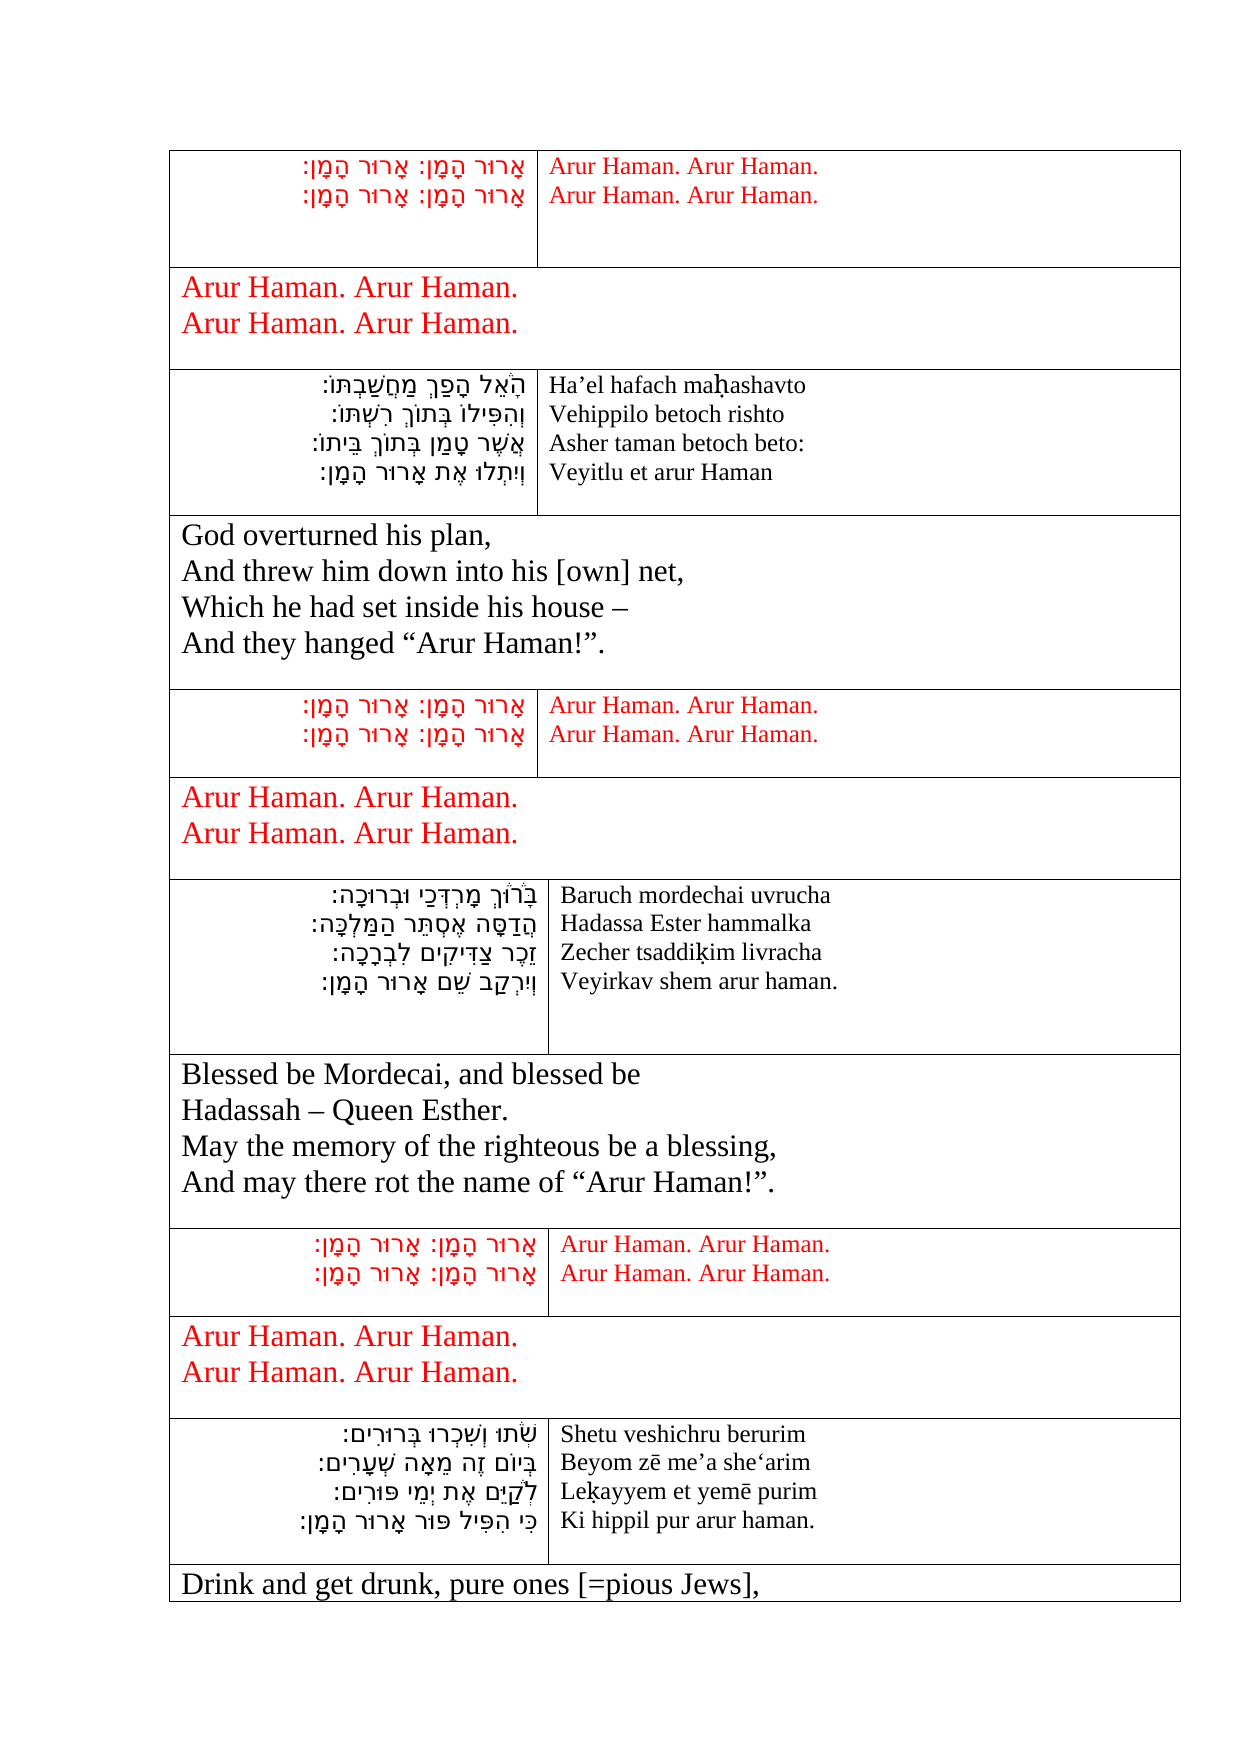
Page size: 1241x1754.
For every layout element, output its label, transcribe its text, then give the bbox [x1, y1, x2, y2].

table_cell Shetu veshichru berurim Beyom zē me’a she‘arim Leḳayyem et yemē purim Ki hippil pur arur haman. [549, 1419, 1180, 1564]
table_cell Ha’el hafach maḥashavto Vehippilo betoch rishto Asher taman betoch beto: Veyitlu et arur Haman [538, 370, 1180, 515]
table_cell בָּ֒ר֒וּךְ מָרְדְּכַי וּבְרוּכָה: הֲדַסָּה אֶסְתֵּר הַמַּלְכָּה: זֵכֶר צַדִּיקִים לִבְרָכָה: וְיִרְקַב שֵׁם אָרוּר הָמָן: [170, 880, 548, 1054]
table_cell אָרוּר הָמָן: אָרוּר הָמָן: אָרוּר הָמָן: אָרוּר הָמָן: [170, 151, 537, 267]
table_cell Arur Haman. Arur Haman. Arur Haman. Arur Haman. [170, 1317, 1180, 1418]
table_cell Arur Haman. Arur Haman. Arur Haman. Arur Haman. [170, 778, 1180, 879]
table_cell אָרוּר הָמָן: אָרוּר הָמָן: אָרוּר הָמָן: אָרוּר הָמָן: [170, 1229, 548, 1316]
table_cell Blessed be Mordecai, and blessed be Hadassah – Queen Esther. May the memory of the righteous be a blessing, And may there rot the name of “Arur Haman!”. [170, 1055, 1180, 1228]
table_cell Arur Haman. Arur Haman. Arur Haman. Arur Haman. [549, 1229, 1180, 1316]
table_cell שְׁ֒תוּ וְשִׁכְרוּ בְּרוּרִים: בְּיוֹם זֶה מֵאָה שְׁעָרִים: לְ֒קַיֵּם אֶת יְמֵי פּוּרִים: כִּי הִפִּיל פּוּר אָרוּר הָמָן: [170, 1419, 548, 1564]
table_cell Arur Haman. Arur Haman. Arur Haman. Arur Haman. [538, 690, 1180, 777]
table_cell Arur Haman. Arur Haman. Arur Haman. Arur Haman. [170, 268, 1180, 369]
table_cell Arur Haman. Arur Haman. Arur Haman. Arur Haman. [538, 151, 1180, 267]
table_cell Baruch mordechai uvrucha Hadassa Ester hammalka Zecher tsaddiḳim livracha Veyirkav shem arur haman. [549, 880, 1180, 1054]
table_cell אָרוּר הָמָן: אָרוּר הָמָן: אָרוּר הָמָן: אָרוּר הָמָן: [170, 690, 537, 777]
table_cell הָ֒אֵל הָפַךְ מַחֲשַׁבְתּוֹ: וְהִפִּילוֹ בְּתוֹךְ רִשְׁתּוֹ: אֲשֶׁר טָמַן בְּתוֹךְ בֵּיתוֹ: וְיִתְלוּ אֶת אָרוּר הָמָן: [170, 370, 537, 515]
table_cell God overturned his plan, And threw him down into his [own] net, Which he had set inside his house – And they hanged “Arur Haman!”. [170, 516, 1180, 689]
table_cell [170, 1565, 1180, 1601]
